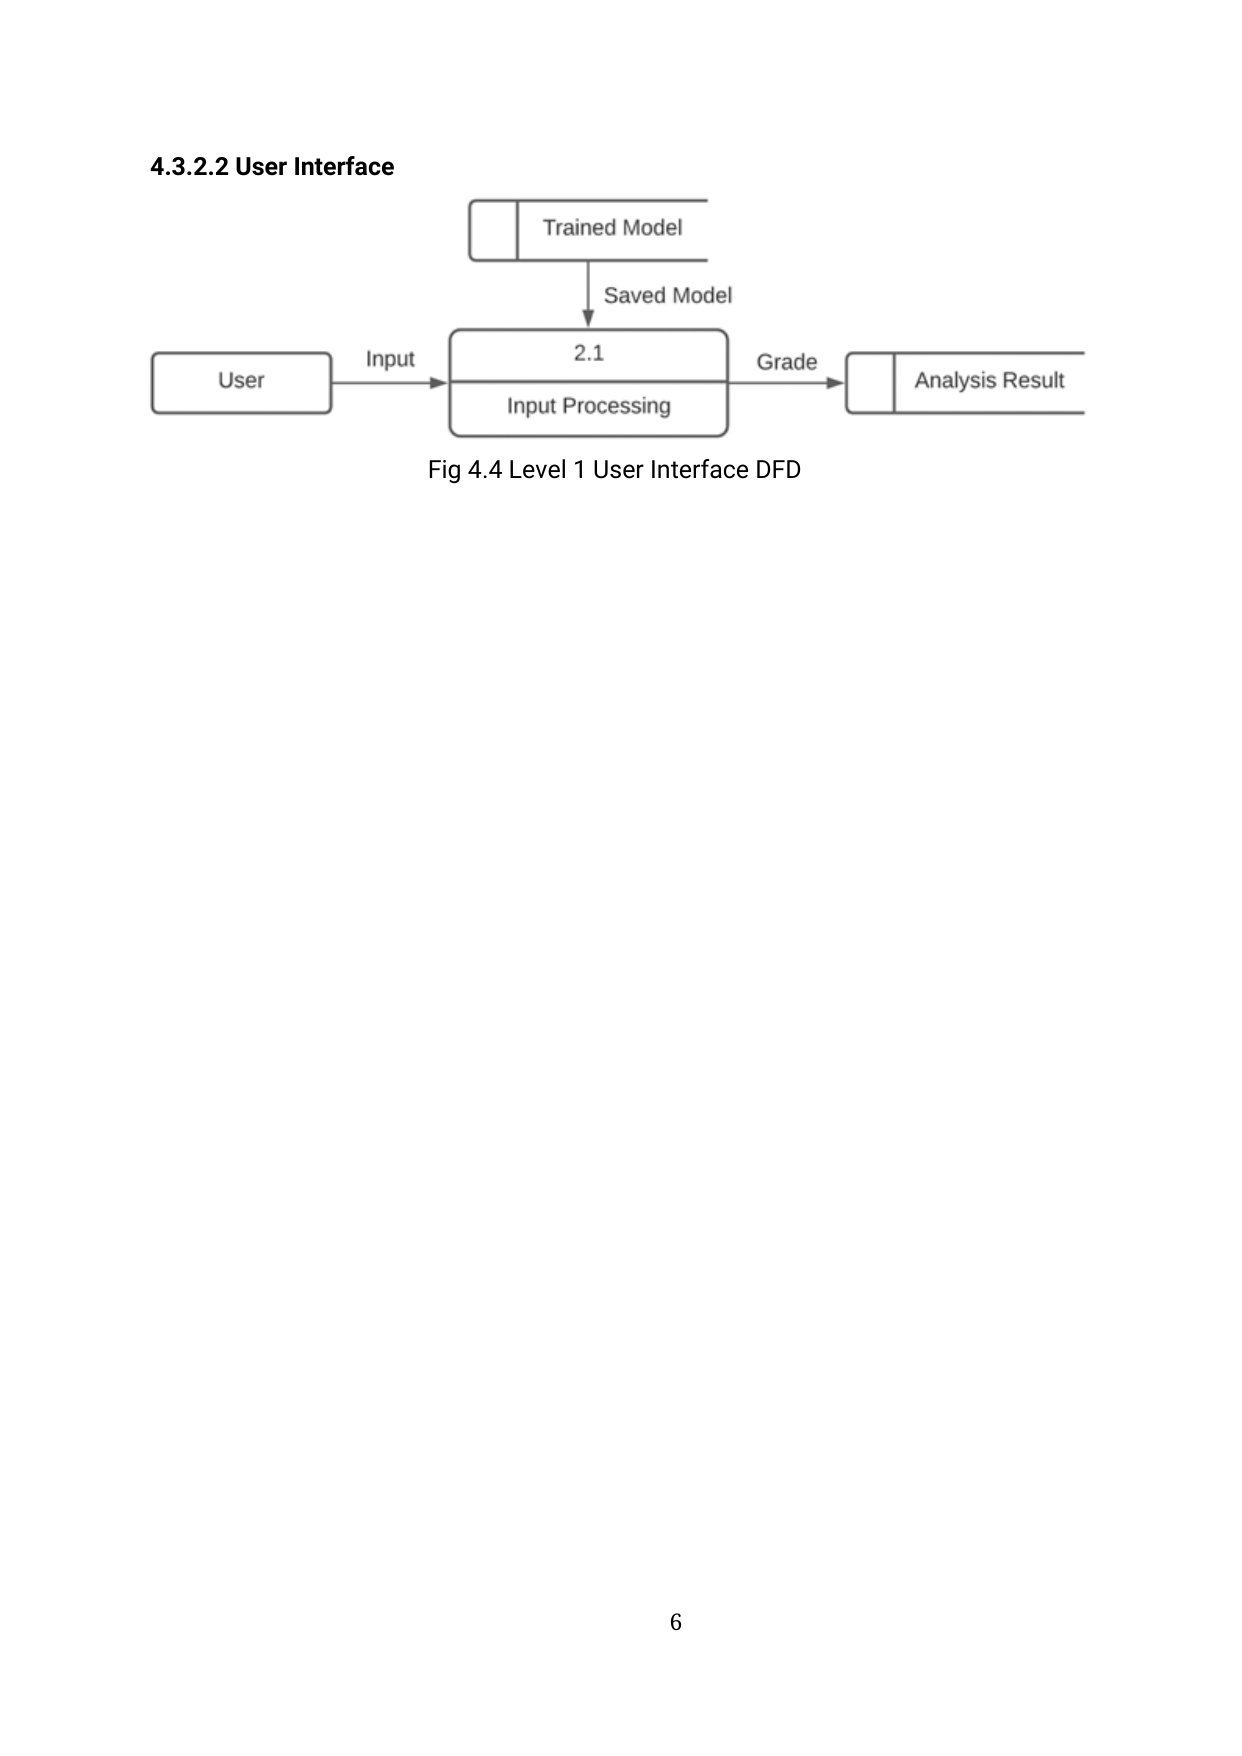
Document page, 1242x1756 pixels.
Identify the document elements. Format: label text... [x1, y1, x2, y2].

picture [127, 181, 1103, 455]
text Fig 4.4 Level 1 User Interface DFD [127, 455, 1103, 484]
subtitle 4.3.2.2 User Interface [150, 152, 1103, 181]
